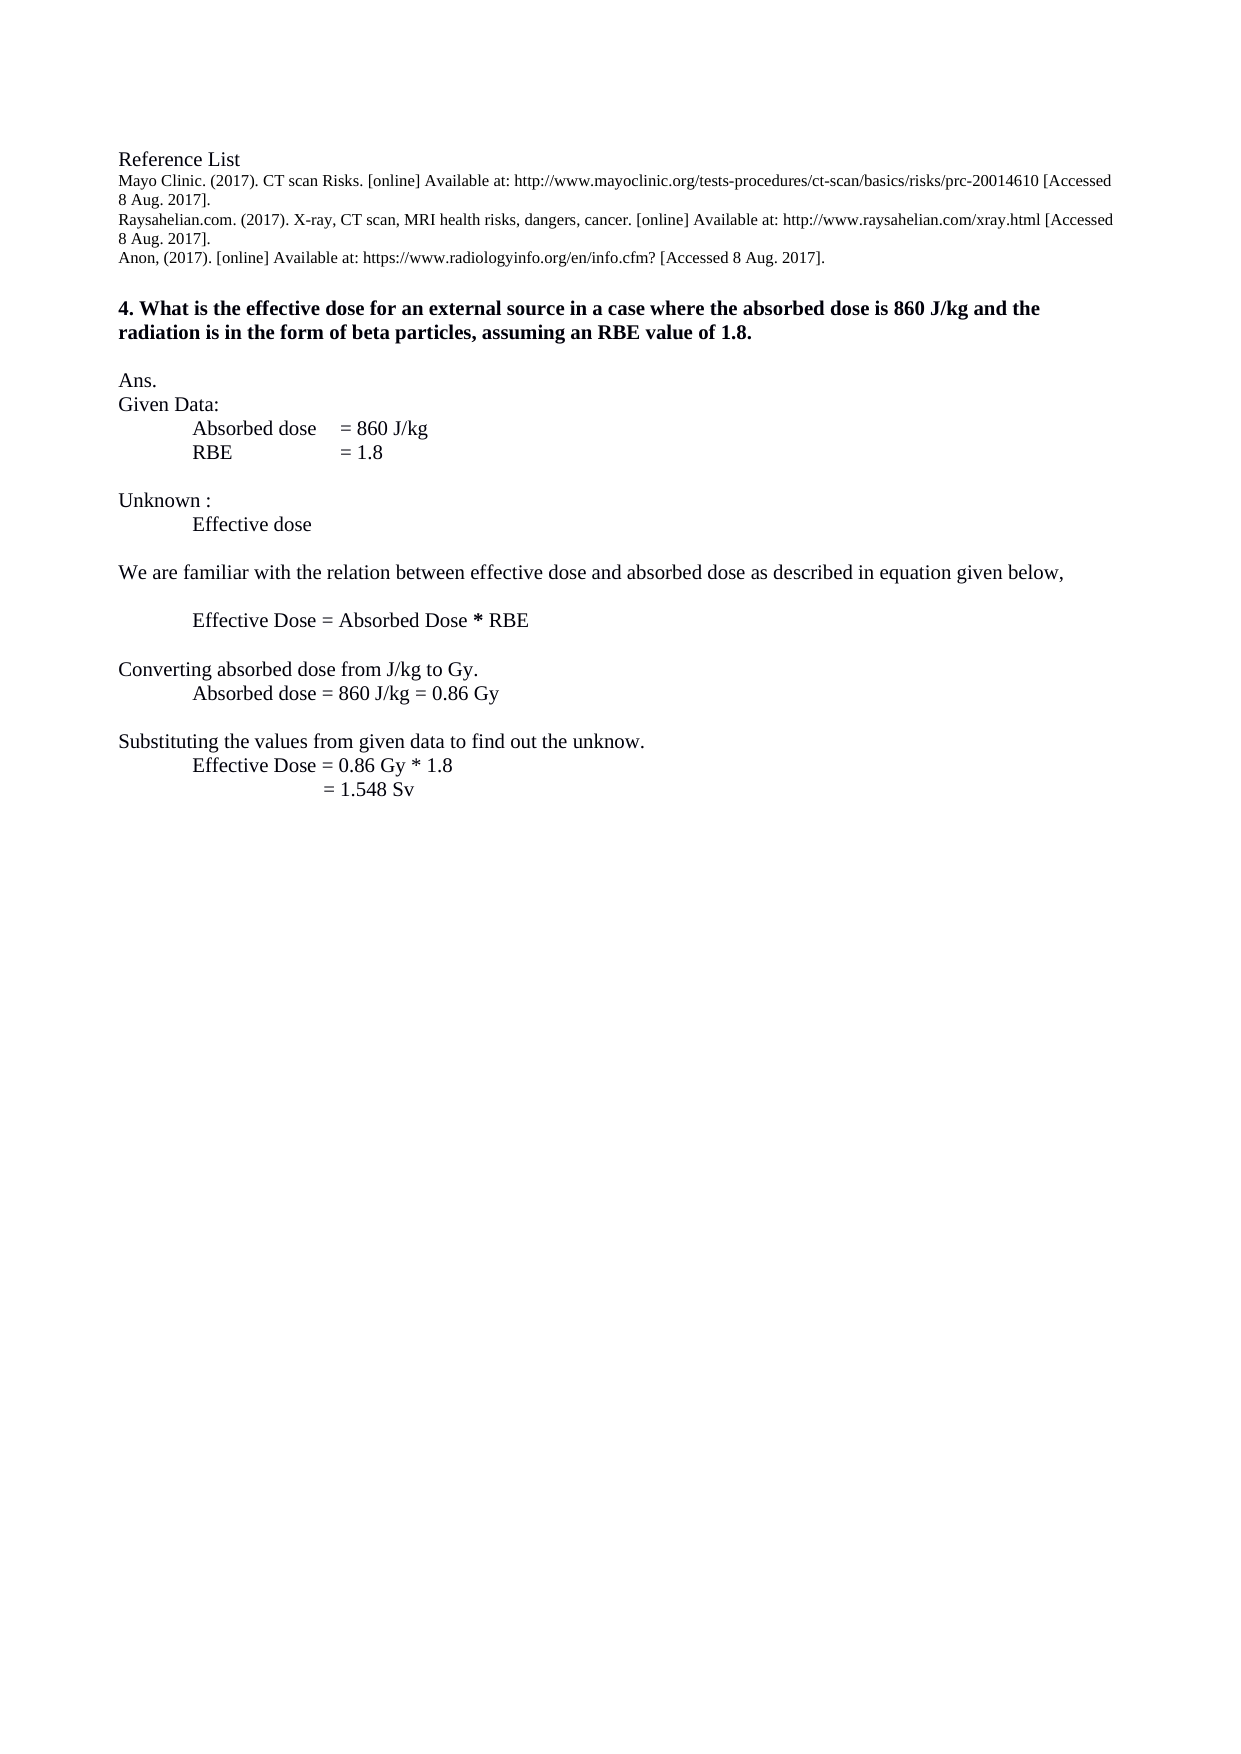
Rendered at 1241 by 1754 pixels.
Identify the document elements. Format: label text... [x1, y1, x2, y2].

text Anon, (2017). [online] Available at: https://www.radiologyinfo.org/en/info.cfm? [Accessed 8 Aug. 2017]. [118, 248, 1122, 267]
text Mayo Clinic. (2017). CT scan Risks. [online] Available at: http://www.mayoclinic.org/tests-procedures/ct-scan/basics/risks/prc-20014610 [Accessed 8 Aug. 2017]. [118, 171, 1122, 209]
text 4. What is the effective dose for an external source in a case where the absorbed dose is 860 J/kg and the radiation is in the form of beta particles, assuming an RBE value of 1.8. [118, 296, 1122, 344]
text Converting absorbed dose from J/kg to Gy. [118, 656, 1122, 681]
text Raysahelian.com. (2017). X-ray, CT scan, MRI health risks, dangers, cancer. [online] Available at: http://www.raysahelian.com/xray.html [Accessed 8 Aug. 2017]. [118, 209, 1122, 248]
text Absorbed dose = 860 J/kg = 0.86 Gy [118, 681, 1122, 704]
text Absorbed dose = 860 J/kg [118, 416, 1122, 440]
text We are familiar with the relation between effective dose and absorbed dose as described in equation given below, [118, 560, 1122, 584]
text = 1.548 Sv [118, 777, 1122, 801]
text Given Data: [118, 392, 1122, 416]
text RBE = 1.8 [118, 440, 1122, 464]
text Reference List [118, 147, 1122, 171]
text Ans. [118, 368, 1122, 392]
text Substituting the values from given data to find out the unknow. [118, 729, 1122, 753]
text Unknown : [118, 488, 1122, 512]
text Effective dose [118, 512, 1122, 536]
text Effective Dose = Absorbed Dose * RBE [118, 608, 1122, 632]
text Effective Dose = 0.86 Gy * 1.8 [118, 753, 1122, 777]
